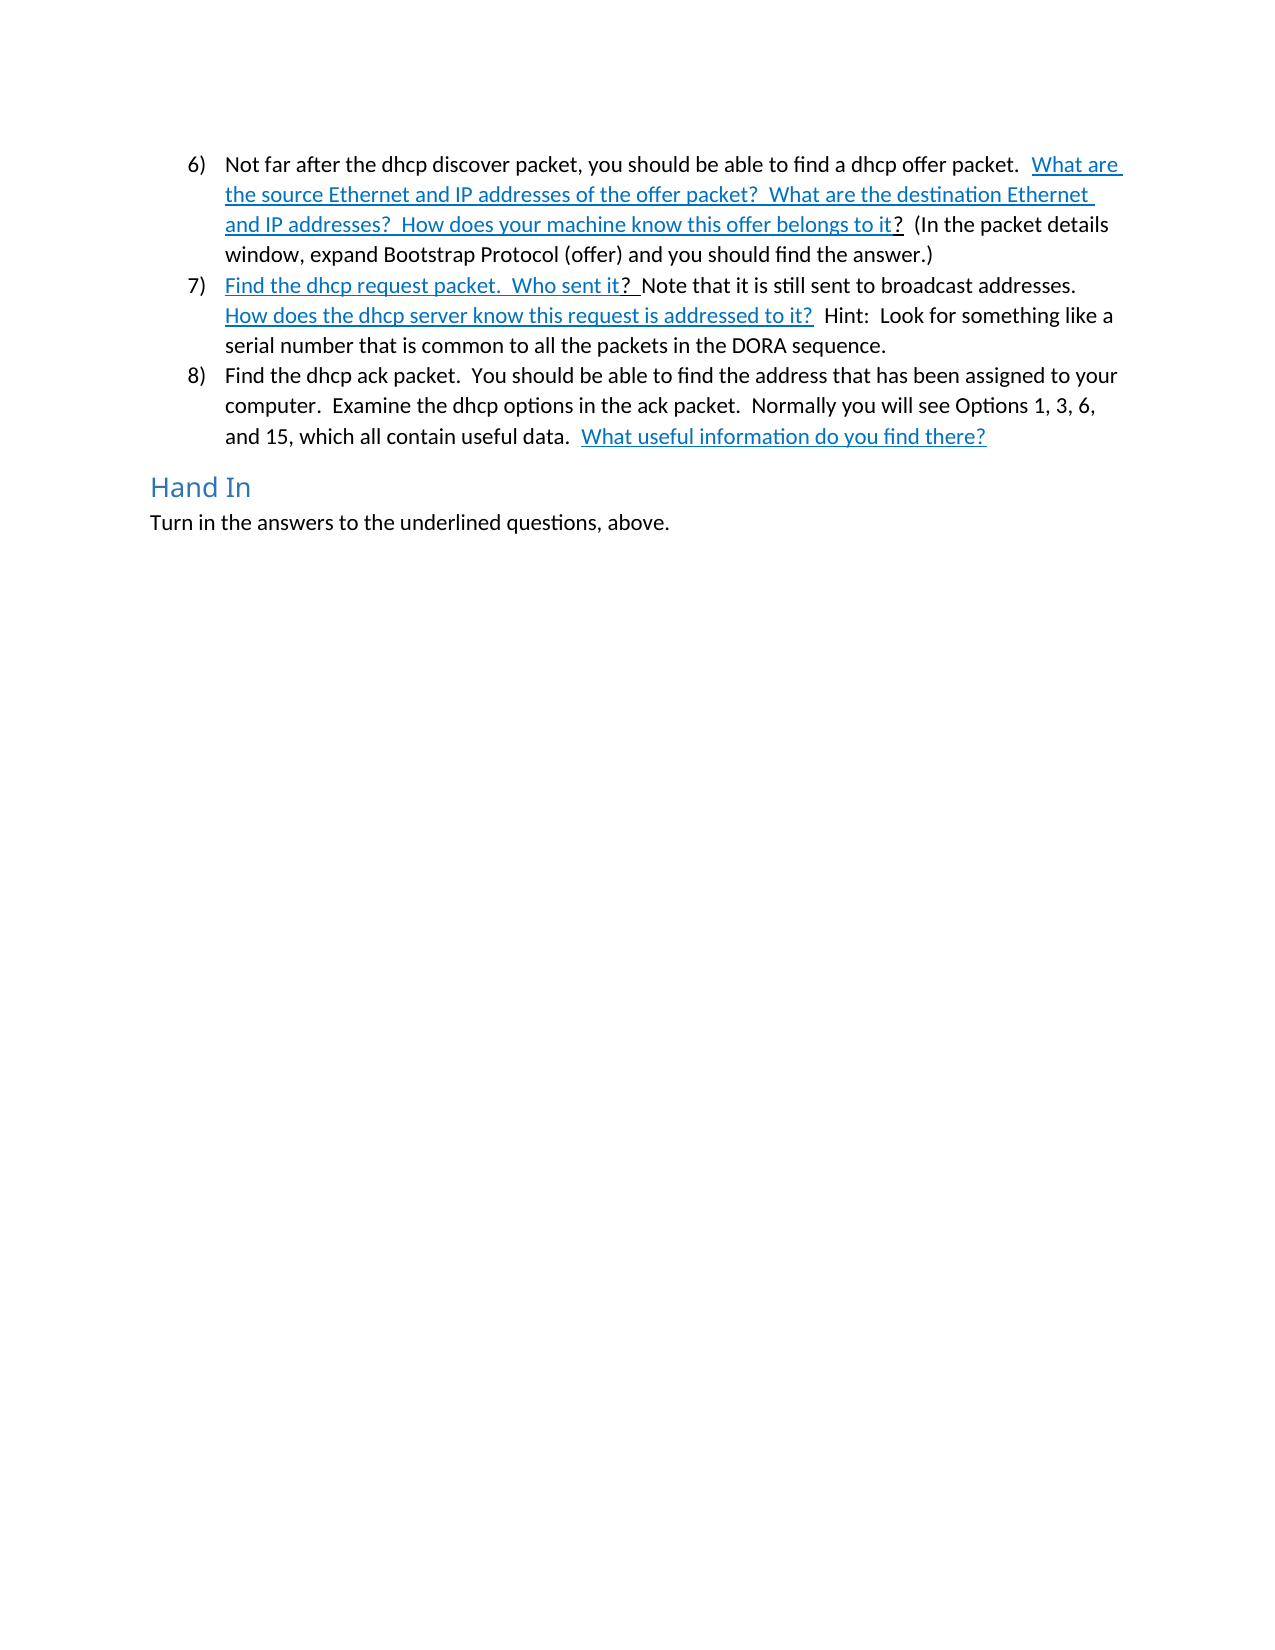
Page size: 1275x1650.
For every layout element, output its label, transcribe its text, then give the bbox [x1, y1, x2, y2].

subtitle Hand In [150, 469, 1125, 506]
list Find the dhcp ack packet. You should be able to find the address that has been assigned to your computer. Examine the dhcp options in the ack packet. Normally you will see Options 1, 3, 6, and 15, which all contain useful data. What useful information do you find there? [187, 361, 1125, 450]
list Not far after the dhcp discover packet, you should be able to find a dhcp offer packet. What are the source Ethernet and IP addresses of the offer packet? What are the destination Ethernet and IP addresses? How does your machine know this offer belongs to it? (In the packet details window, expand Bootstrap Protocol (offer) and you should find the answer.) [187, 150, 1125, 269]
text Turn in the answers to the underlined questions, above. [150, 508, 1125, 537]
list Find the dhcp request packet. Who sent it? Note that it is still sent to broadcast addresses. How does the dhcp server know this request is addressed to it? Hint: Look for something like a serial number that is common to all the packets in the DORA sequence. [187, 271, 1125, 359]
